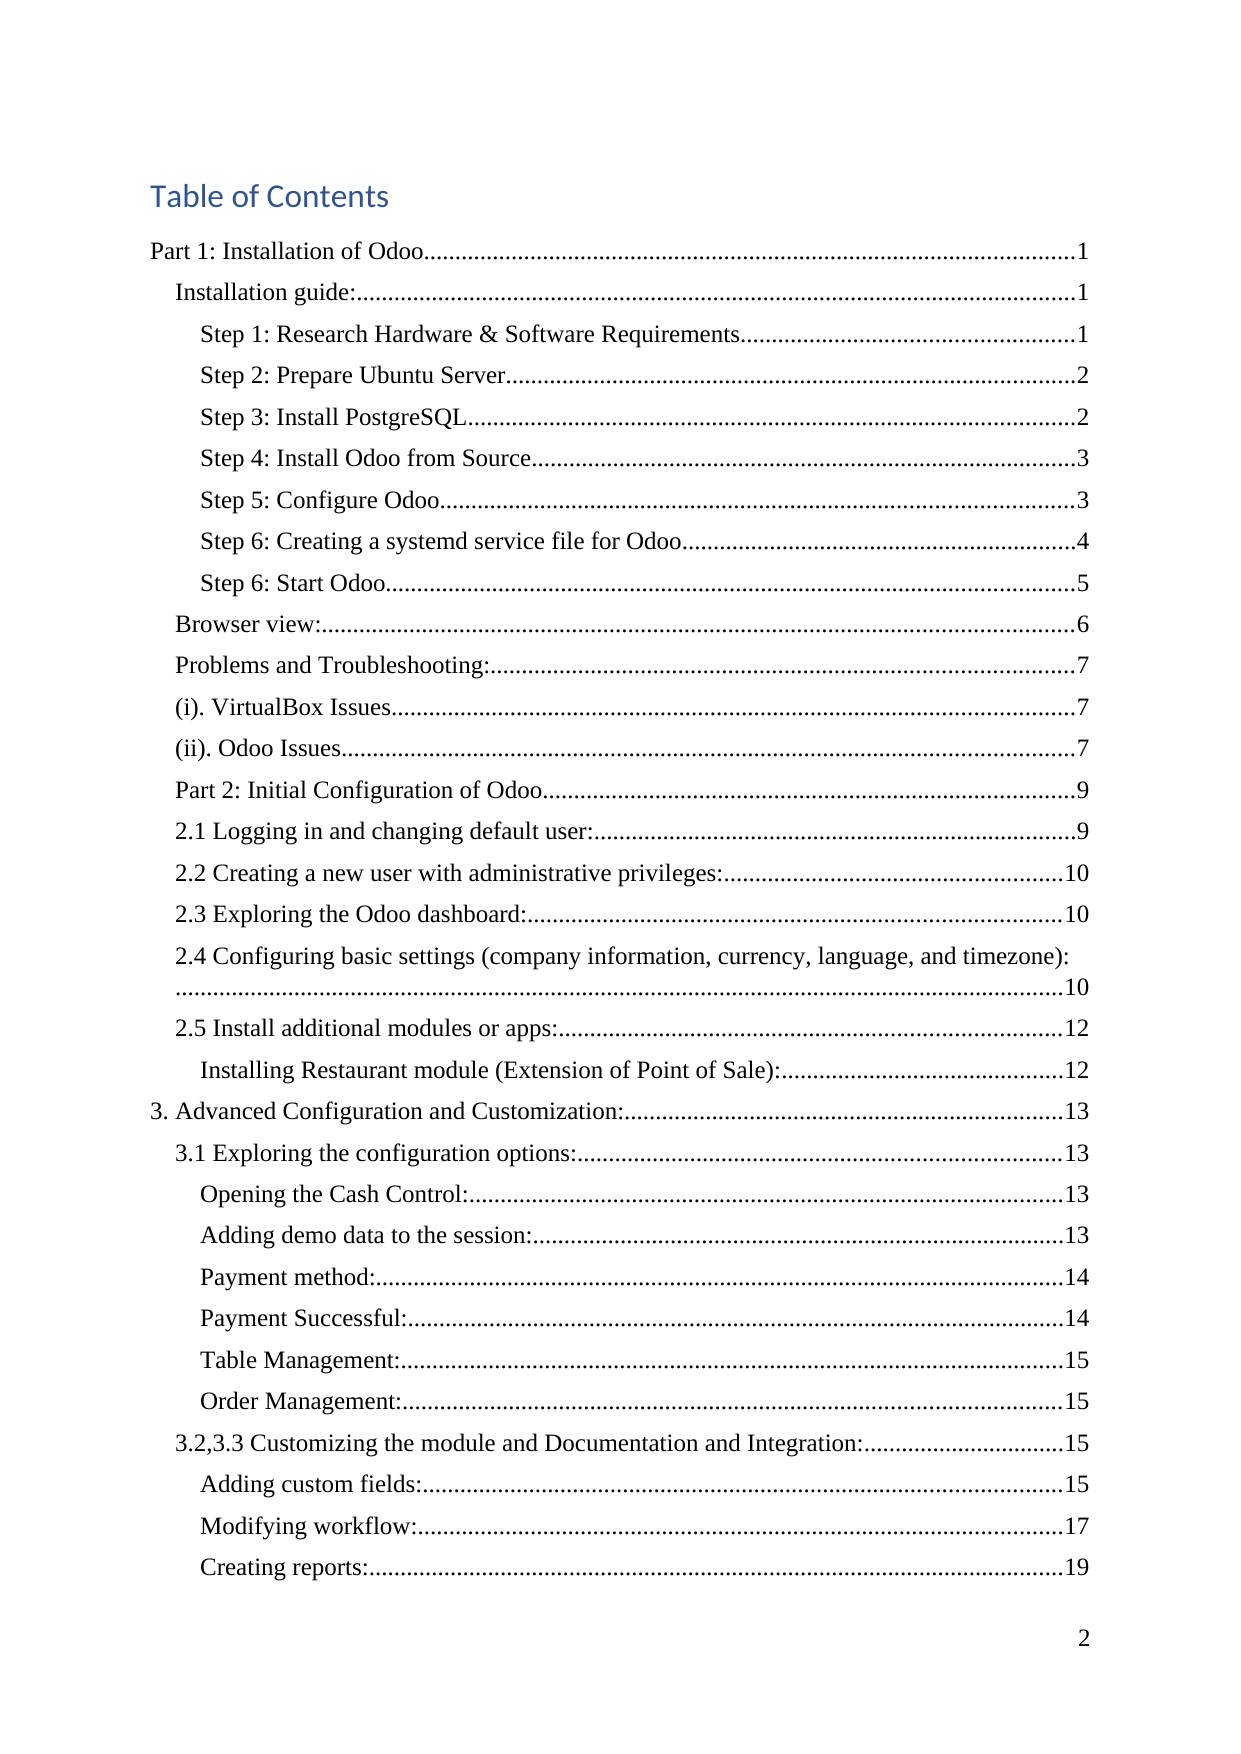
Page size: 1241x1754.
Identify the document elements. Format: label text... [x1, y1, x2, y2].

text Table of Contents [150, 175, 1090, 216]
